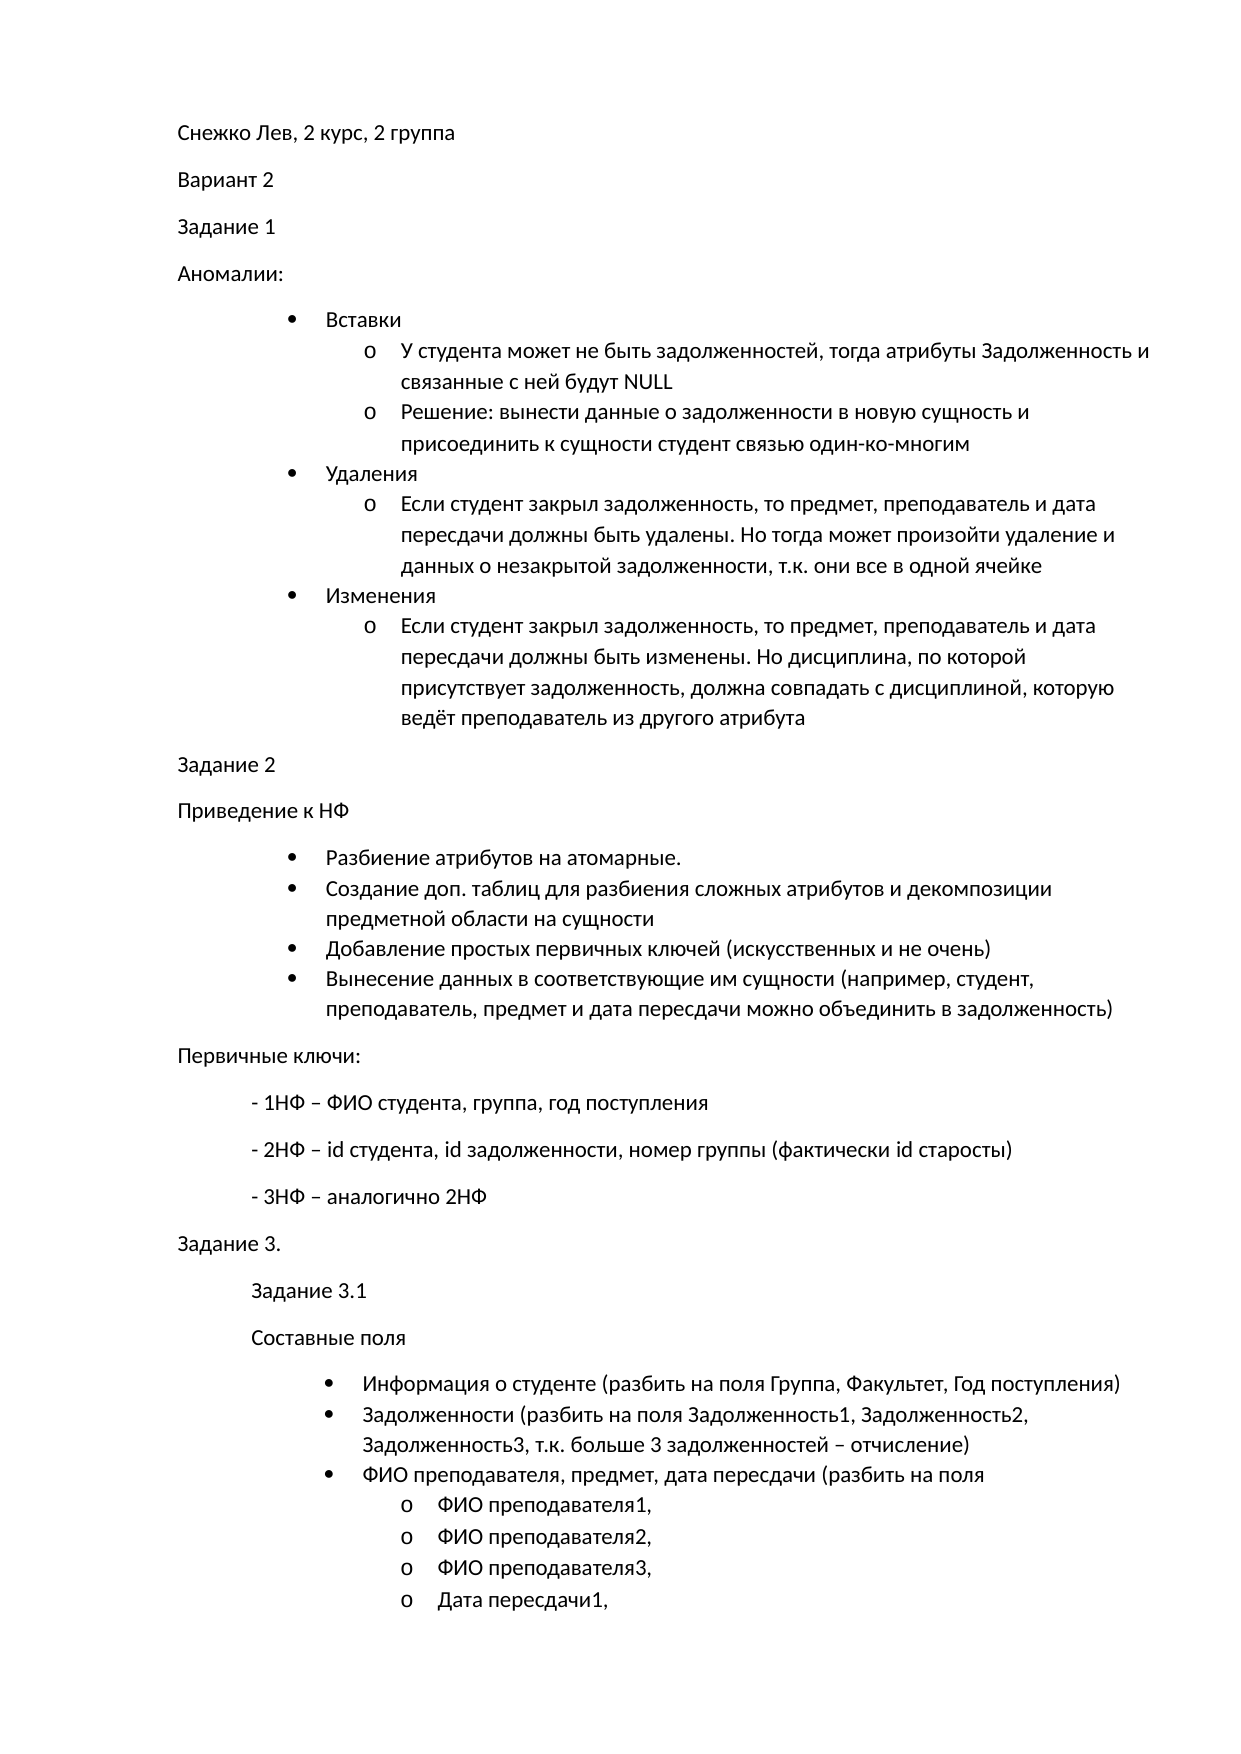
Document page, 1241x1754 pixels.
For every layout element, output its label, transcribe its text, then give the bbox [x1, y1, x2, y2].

text Задание 1 [177, 212, 1152, 240]
text Составные поля [177, 1323, 1152, 1351]
list Разбиение атрибутов на атомарные. [288, 843, 1152, 872]
text - 3НФ – аналогично 2НФ [177, 1182, 1152, 1210]
list Добавление простых первичных ключей (искусственных и не очень) [288, 934, 1152, 962]
text Первичные ключи: [177, 1041, 1152, 1069]
list Вынесение данных в соответствующие им сущности (например, студент, преподаватель, предмет и дата пересдачи можно объединить в задолженность) [288, 964, 1152, 1023]
text Снежко Лев, 2 курс, 2 группа [177, 118, 1152, 146]
text Вариант 2 [177, 165, 1152, 193]
text - 2НФ – id студента, id задолженности, номер группы (фактически id старосты) [177, 1135, 1152, 1163]
list ФИО преподавателя1, [400, 1490, 1152, 1519]
list Изменения [288, 581, 1152, 609]
list Задолженности (разбить на поля Задолженность1, Задолженность2, Задолженность3, т.к. больше 3 задолженностей – отчисление) [325, 1400, 1152, 1458]
list Если студент закрыл задолженность, то предмет, преподаватель и дата пересдачи должны быть изменены. Но дисциплина, по которой присутствует задолженность, должна совпадать с дисциплиной, которую ведёт преподаватель из другого атрибута [363, 611, 1152, 731]
text Задание 3. [177, 1229, 1152, 1257]
text - 1НФ – ФИО студента, группа, год поступления [177, 1088, 1152, 1116]
list Если студент закрыл задолженность, то предмет, преподаватель и дата пересдачи должны быть удалены. Но тогда может произойти удаление и данных о незакрытой задолженности, т.к. они все в одной ячейке [363, 489, 1152, 579]
list Решение: вынести данные о задолженности в новую сущность и присоединить к сущности студент связью один-ко-многим [363, 397, 1152, 457]
text Приведение к НФ [177, 797, 1152, 825]
list ФИО преподавателя2, [400, 1522, 1152, 1551]
list Создание доп. таблиц для разбиения сложных атрибутов и декомпозиции предметной области на сущности [288, 874, 1152, 932]
list Информация о студенте (разбить на поля Группа, Факультет, Год поступления) [325, 1369, 1152, 1398]
list ФИО преподавателя, предмет, дата пересдачи (разбить на поля [325, 1460, 1152, 1488]
text Задание 2 [177, 750, 1152, 778]
list Вставки [288, 306, 1152, 334]
list Дата пересдачи1, [400, 1585, 1152, 1614]
list У студента может не быть задолженностей, тогда атрибуты Задолженность и связанные с ней будут NULL [363, 336, 1152, 395]
text Задание 3.1 [177, 1276, 1152, 1304]
list ФИО преподавателя3, [400, 1553, 1152, 1582]
list Удаления [288, 459, 1152, 487]
text Аномалии: [177, 259, 1152, 287]
